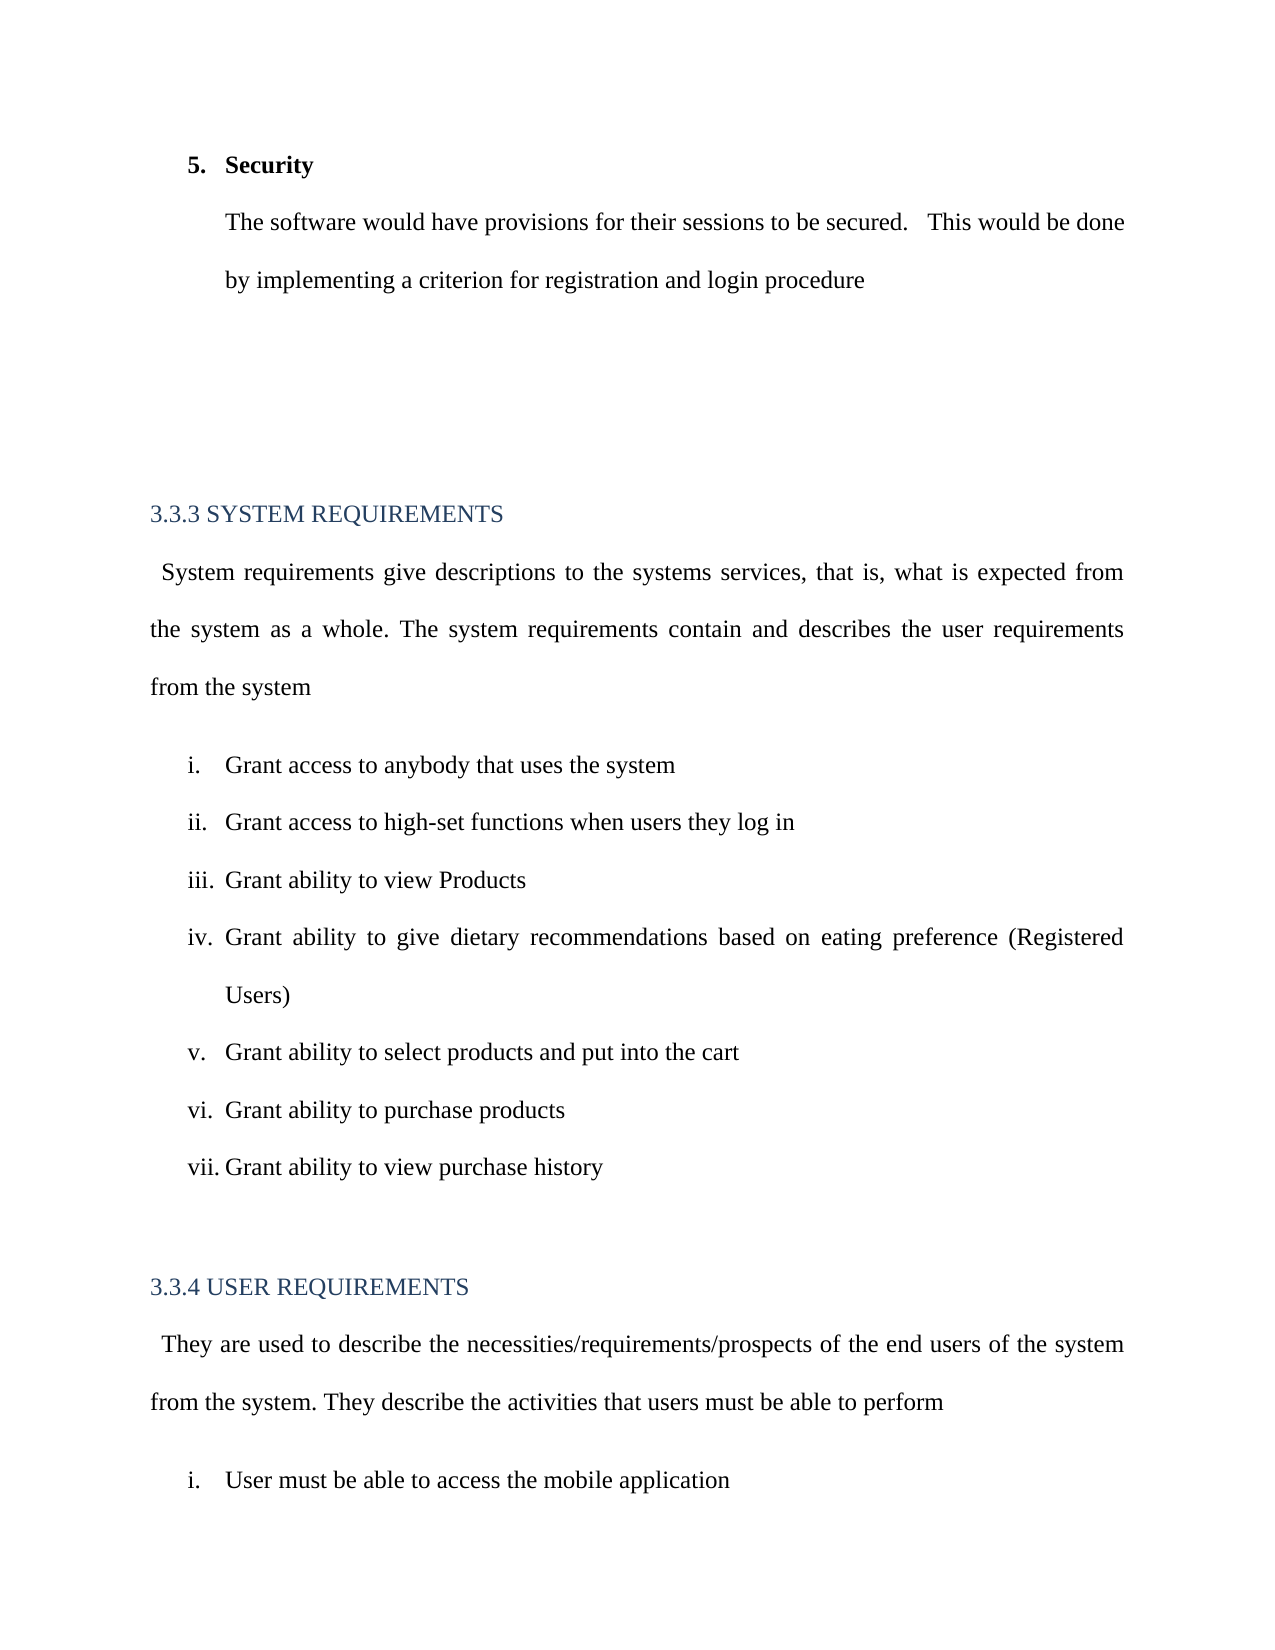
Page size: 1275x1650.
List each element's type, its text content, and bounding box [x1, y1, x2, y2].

text 3.3.3 SYSTEM REQUIREMENTS [150, 499, 1125, 528]
list User must be able to access the mobile application [187, 1465, 1125, 1494]
list Grant ability to view Products [187, 865, 1125, 894]
list Grant access to anybody that uses the system [187, 750, 1125, 779]
list Grant access to high-set functions when users they log in [187, 807, 1125, 836]
text 3.3.4 USER REQUIREMENTS [150, 1272, 1125, 1300]
text “They are used to describe the necessities/requirements/prospects of the end users of the system from the system. They describe the activities that users must be able to perform” [150, 1329, 1125, 1415]
list Grant ability to select products and put into the cart [187, 1037, 1125, 1066]
text The software would have provisions for their sessions to be secured. “This would be done by implementing a criterion for registration and login procedure”” [225, 207, 1125, 294]
list Grant ability to give dietary recommendations based on eating preference (Registered Users) [187, 922, 1125, 1009]
list Security [187, 150, 1125, 179]
text “System requirements give descriptions to the systems services, that is, what is expected from the system as a whole. The system requirements contain and describes the user requirements from the system” [150, 557, 1125, 700]
list Grant ability to purchase products [187, 1095, 1125, 1124]
list Grant ability to view purchase history [187, 1152, 1125, 1181]
